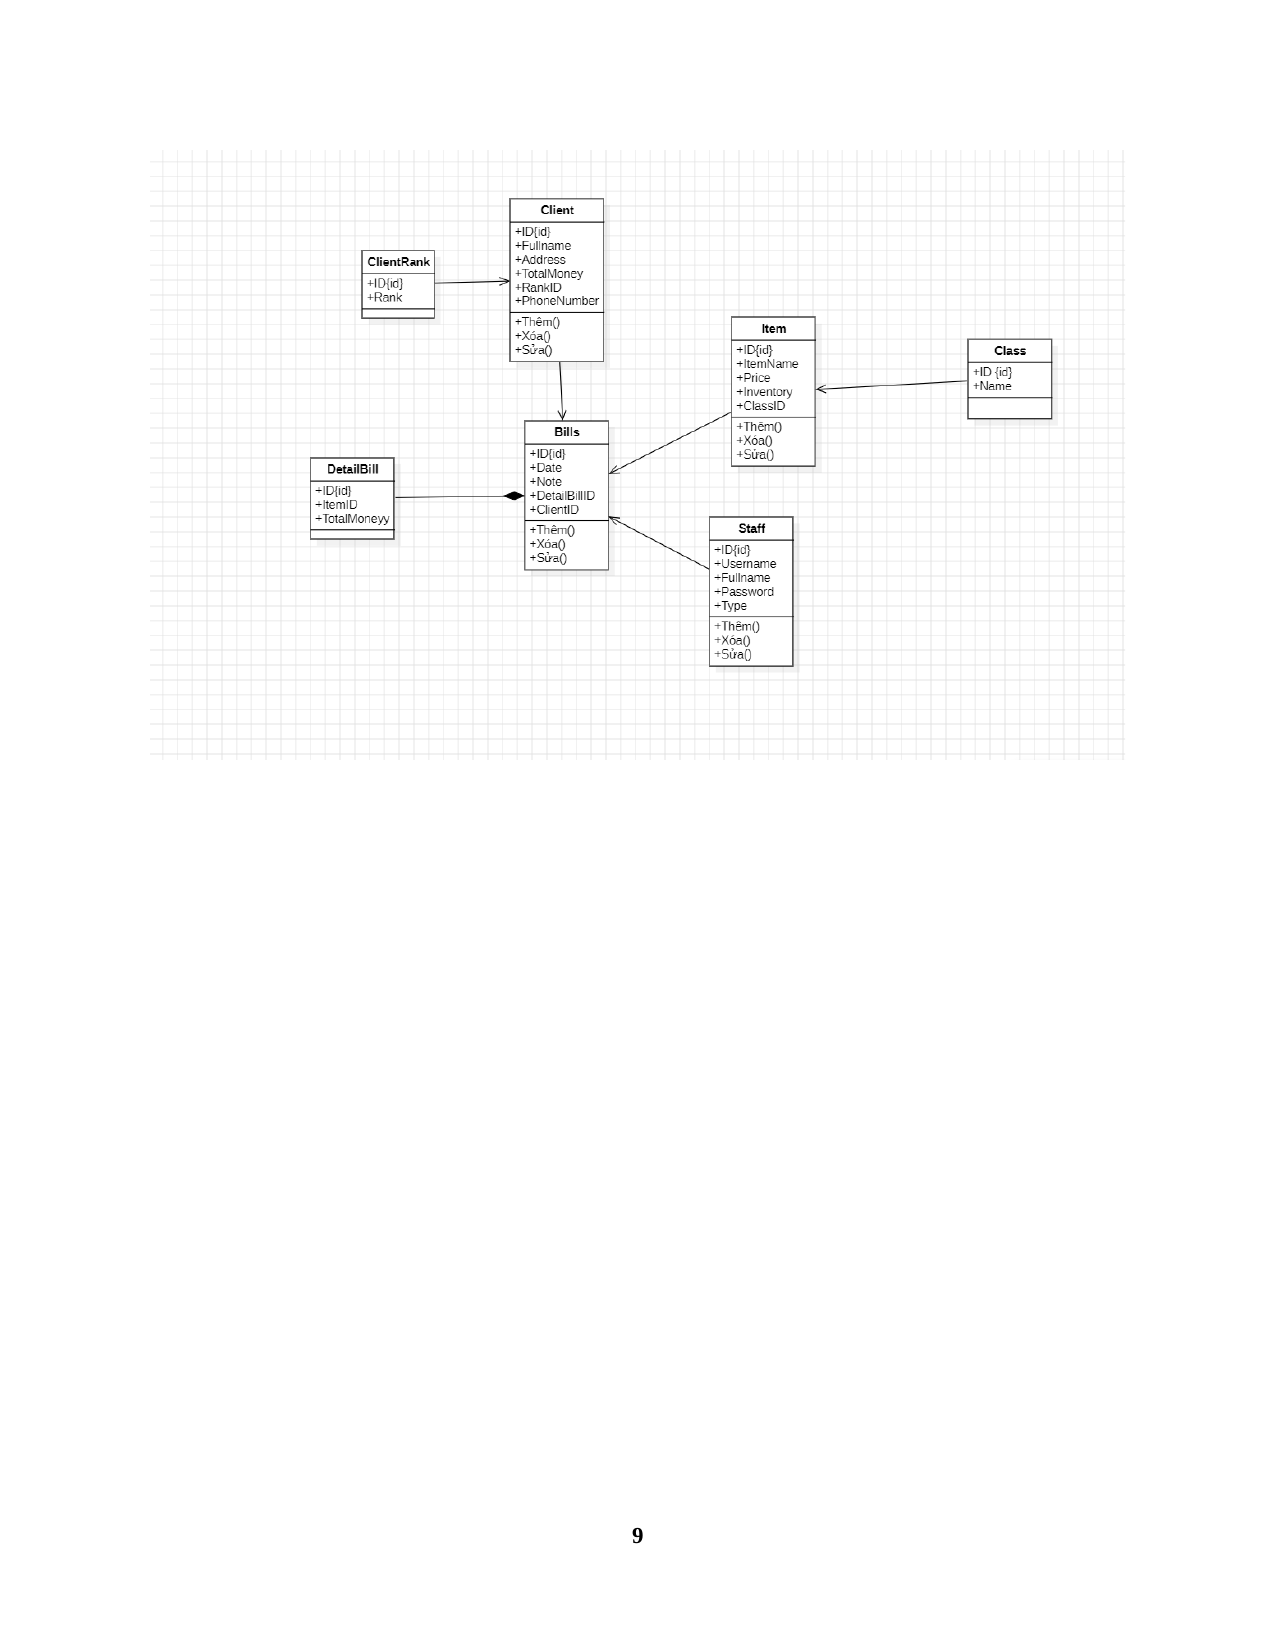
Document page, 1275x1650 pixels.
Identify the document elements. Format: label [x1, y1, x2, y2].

picture [150, 150, 1125, 760]
